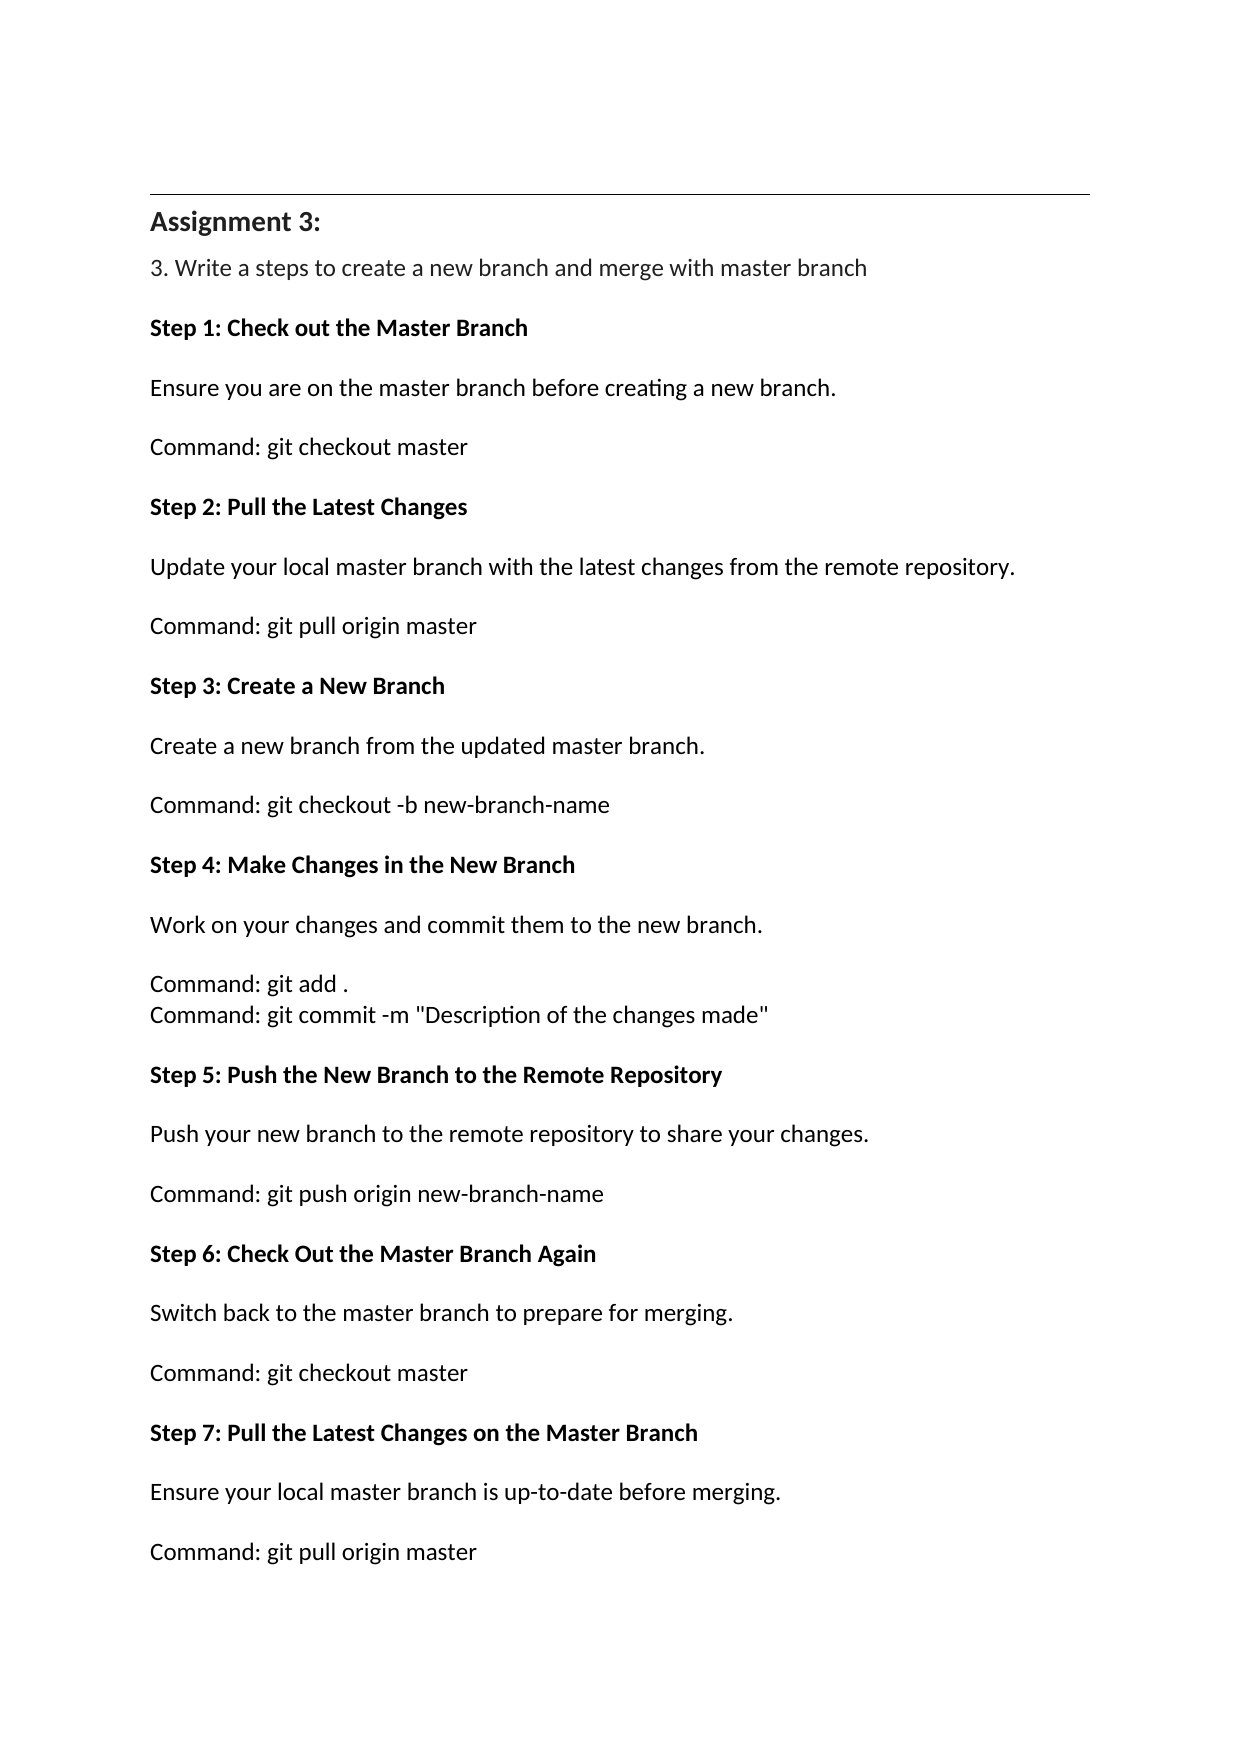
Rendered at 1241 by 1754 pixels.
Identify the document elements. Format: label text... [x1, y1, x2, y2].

text Ensure you are on the master branch before creating a new branch. [150, 372, 1090, 402]
text Step 6: Check Out the Master Branch Again [150, 1238, 1090, 1268]
text 3. Write a steps to create a new branch and merge with master branch [150, 239, 1090, 283]
text Step 7: Pull the Latest Changes on the Master Branch [150, 1417, 1090, 1447]
text Push your new branch to the remote repository to share your changes. [150, 1118, 1090, 1149]
text Command: git pull origin master [150, 1536, 1090, 1567]
text Create a new branch from the updated master branch. [150, 730, 1090, 760]
text Command: git commit -m "Description of the changes made" [150, 999, 1090, 1029]
text Command: git checkout master [150, 1357, 1090, 1388]
text Command: git pull origin master [150, 610, 1090, 641]
text Ensure your local master branch is up-to-date before merging. [150, 1477, 1090, 1507]
text Switch back to the master branch to prepare for merging. [150, 1297, 1090, 1328]
text Command: git checkout master [150, 431, 1090, 462]
text Step 3: Create a New Branch [150, 670, 1090, 701]
text Work on your changes and commit them to the new branch. [150, 909, 1090, 939]
text Step 2: Pull the Latest Changes [150, 491, 1090, 522]
text Command: git push origin new-branch-name [150, 1178, 1090, 1209]
text Command: git checkout -b new-branch-name [150, 789, 1090, 820]
text Step 5: Push the New Branch to the Remote Repository [150, 1059, 1090, 1089]
text Step 1: Check out the Master Branch [150, 312, 1090, 342]
text Update your local master branch with the latest changes from the remote repository. [150, 551, 1090, 581]
text Step 4: Make Changes in the New Branch [150, 849, 1090, 880]
text Assignment 3: [150, 195, 1090, 239]
text Command: git add . [150, 968, 1090, 999]
